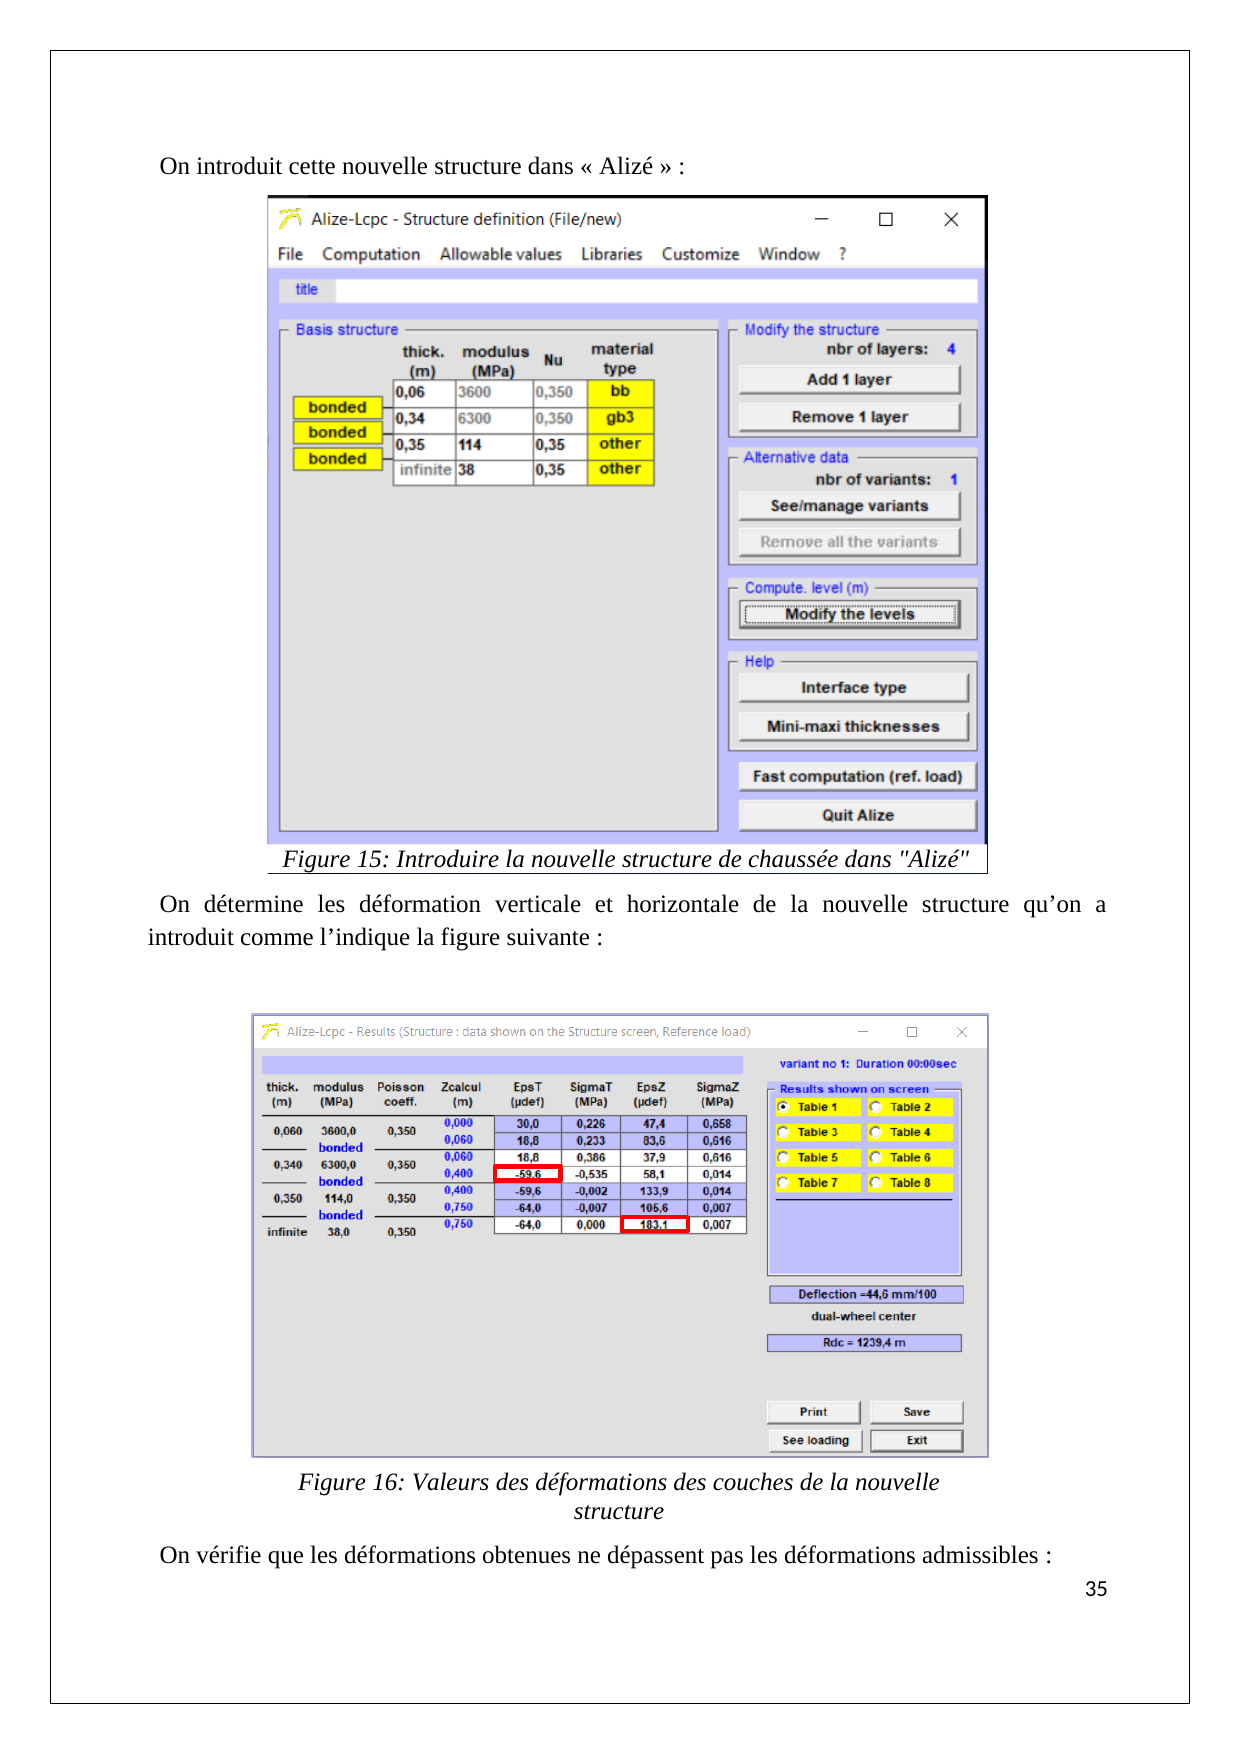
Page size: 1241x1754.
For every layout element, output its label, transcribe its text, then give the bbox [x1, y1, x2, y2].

text On introduit cette nouvelle structure dans « Alizé » : [148, 148, 1108, 181]
picture [267, 195, 988, 874]
picture [251, 1013, 990, 1458]
